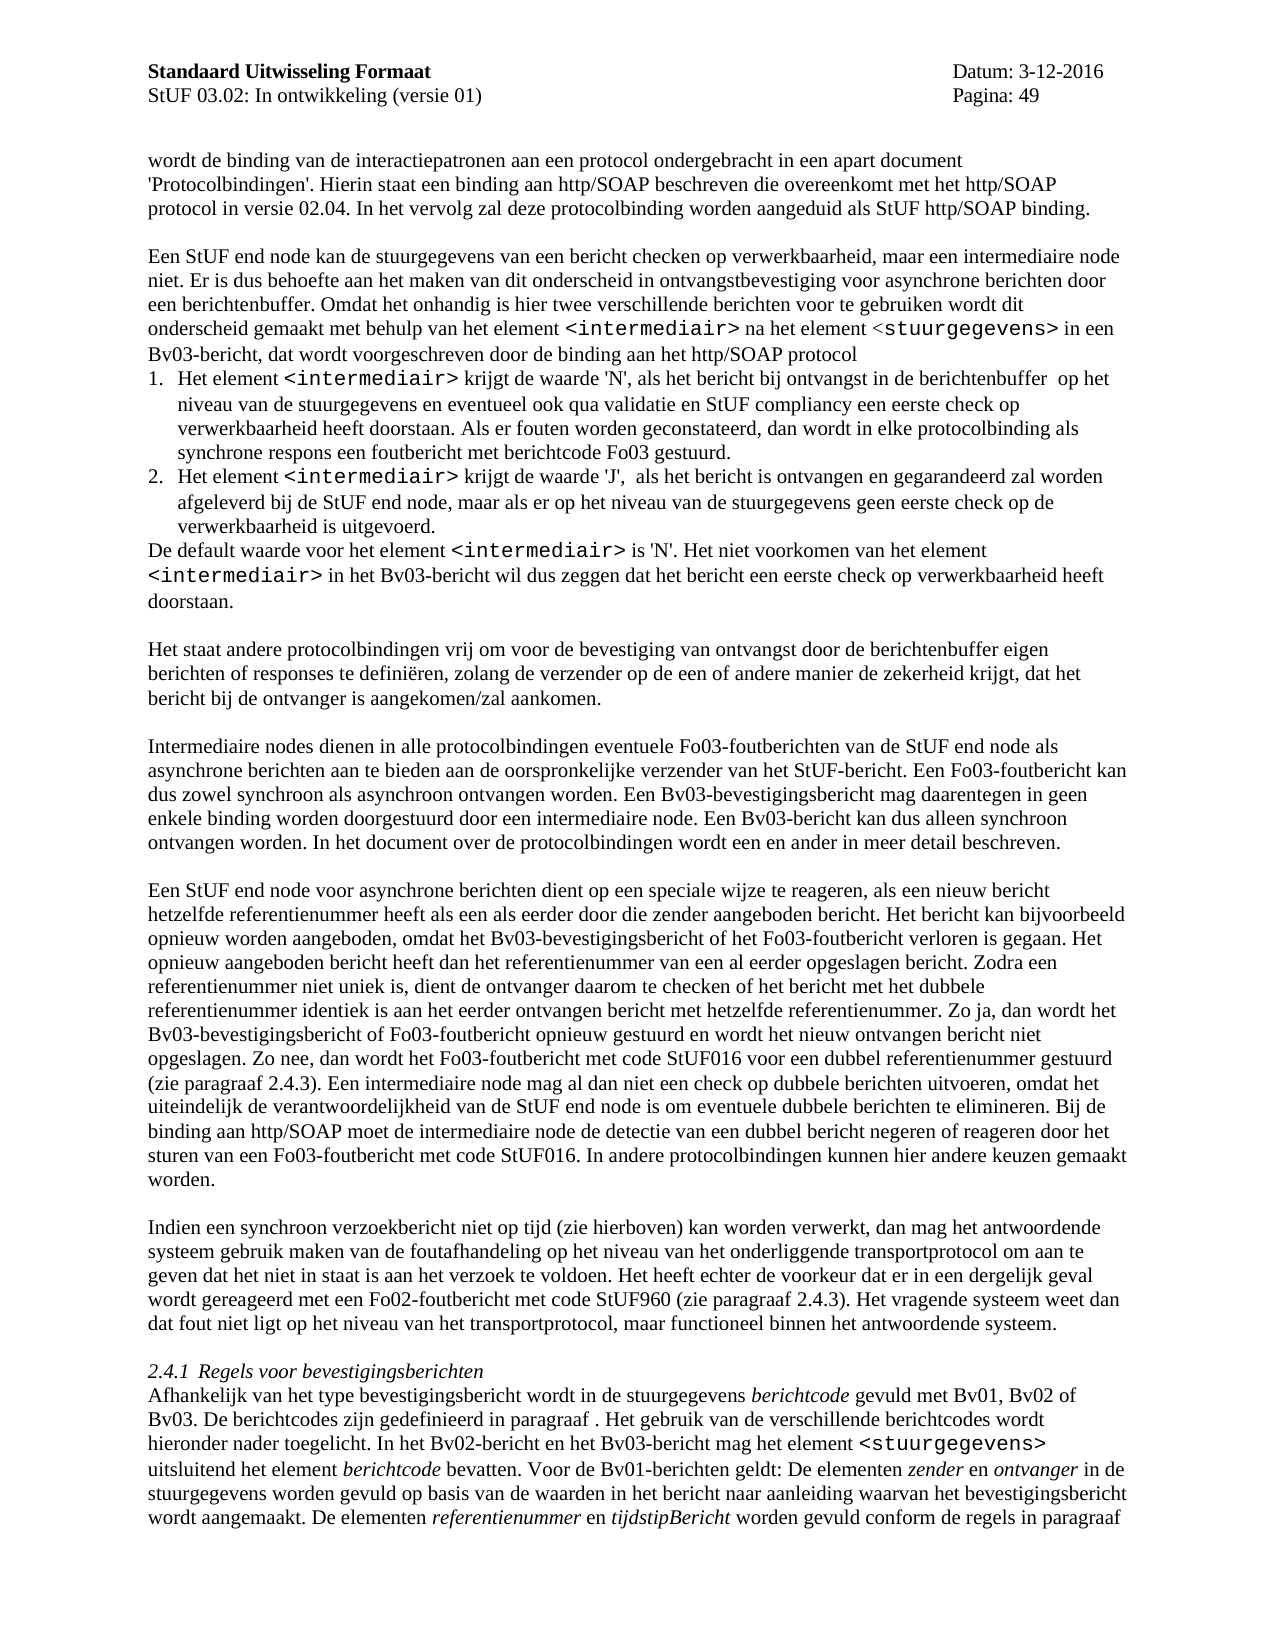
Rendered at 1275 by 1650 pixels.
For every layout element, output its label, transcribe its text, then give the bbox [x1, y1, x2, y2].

list Het element <intermediair> krijgt de waarde 'J', als het bericht is ontvangen en gegarandeerd zal worden afgeleverd bij de StUF end node, maar als er op het niveau van de stuurgegevens geen eerste check op de verwerkbaarheid is uitgevoerd. [148, 464, 1127, 538]
text Het staat andere protocolbindingen vrij om voor de bevestiging van ontvangst door de berichtenbuffer eigen berichten of responses te definiëren, zolang de verzender op de een of andere manier de zekerheid krijgt, dat het bericht bij de ontvanger is aangekomen/zal aankomen. [148, 637, 1127, 709]
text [148, 148, 1127, 220]
text De default waarde voor het element <intermediair> is 'N'. Het niet voorkomen van het element <intermediair> in het Bv03-bericht wil dus zeggen dat het bericht een eerste check op verwerkbaarheid heeft doorstaan. [148, 538, 1127, 613]
text Een StUF end node kan de stuurgegevens van een bericht checken op verwerkbaarheid, maar een intermediaire node niet. Er is dus behoefte aan het maken van dit onderscheid in ontvangstbevestiging voor asynchrone berichten door een berichtenbuffer. Omdat het onhandig is hier twee verschillende berichten voor te gebruiken wordt dit onderscheid gemaakt met behulp van het element <intermediair> na het element <stuurgegevens> in een Bv03-bericht, dat wordt voorgeschreven door de binding aan het http/SOAP protocol [148, 244, 1127, 366]
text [148, 1383, 1127, 1529]
subtitle Regels voor bevestigingsberichten [148, 1359, 1127, 1383]
text Een StUF end node voor asynchrone berichten dient op een speciale wijze te reageren, als een nieuw bericht hetzelfde referentienummer heeft als een als eerder door die zender aangeboden bericht. Het bericht kan bijvoorbeeld opnieuw worden aangeboden, omdat het Bv03-bevestigingsbericht of het Fo03-foutbericht verloren is gegaan. Het opnieuw aangeboden bericht heeft dan het referentienummer van een al eerder opgeslagen bericht. Zodra een referentienummer niet uniek is, dient de ontvanger daarom te checken of het bericht met het dubbele referentienummer identiek is aan het eerder ontvangen bericht met hetzelfde referentienummer. Zo ja, dan wordt het Bv03-bevestigingsbericht of Fo03-foutbericht opnieuw gestuurd en wordt het nieuw ontvangen bericht niet opgeslagen. Zo nee, dan wordt het Fo03-foutbericht met code StUF016 voor een dubbel referentienummer gestuurd (zie paragraaf 4.4.3). Een intermediaire node mag al dan niet een check op dubbele berichten uitvoeren, omdat het uiteindelijk de verantwoordelijkheid van de StUF end node is om eventuele dubbele berichten te elimineren. Bij de binding aan http/SOAP moet de intermediaire node de detectie van een dubbel bericht negeren of reageren door het sturen van een Fo03-foutbericht met code StUF016. In andere protocolbindingen kunnen hier andere keuzen gemaakt worden. [148, 878, 1127, 1191]
list Het element <intermediair> krijgt de waarde 'N', als het bericht bij ontvangst in de berichtenbuffer op het niveau van de stuurgegevens en eventueel ook qua validatie en StUF compliancy een eerste check op verwerkbaarheid heeft doorstaan. Als er fouten worden geconstateerd, dan wordt in elke protocolbinding als synchrone respons een foutbericht met berichtcode Fo03 gestuurd. [148, 366, 1127, 464]
text Indien een synchroon verzoekbericht niet op tijd (zie hierboven) kan worden verwerkt, dan mag het antwoordende systeem gebruik maken van de foutafhandeling op het niveau van het onderliggende transportprotocol om aan te geven dat het niet in staat is aan het verzoek te voldoen. Het heeft echter de voorkeur dat er in een dergelijk geval wordt gereageerd met een Fo02-foutbericht met code StUF960 (zie paragraaf 4.4.3). Het vragende systeem weet dan dat fout niet ligt op het niveau van het transportprotocol, maar functioneel binnen het antwoordende systeem. [148, 1215, 1127, 1335]
text Intermediaire nodes dienen in alle protocolbindingen eventuele Fo03-foutberichten van de StUF end node als asynchrone berichten aan te bieden aan de oorspronkelijke verzender van het StUF-bericht. Een Fo03-foutbericht kan dus zowel synchroon als asynchroon ontvangen worden. Een Bv03-bevestigingsbericht mag daarentegen in geen enkele binding worden doorgestuurd door een intermediaire node. Een Bv03-bericht kan dus alleen synchroon ontvangen worden. In het document over de protocolbindingen wordt een en ander in meer detail beschreven. [148, 733, 1127, 854]
